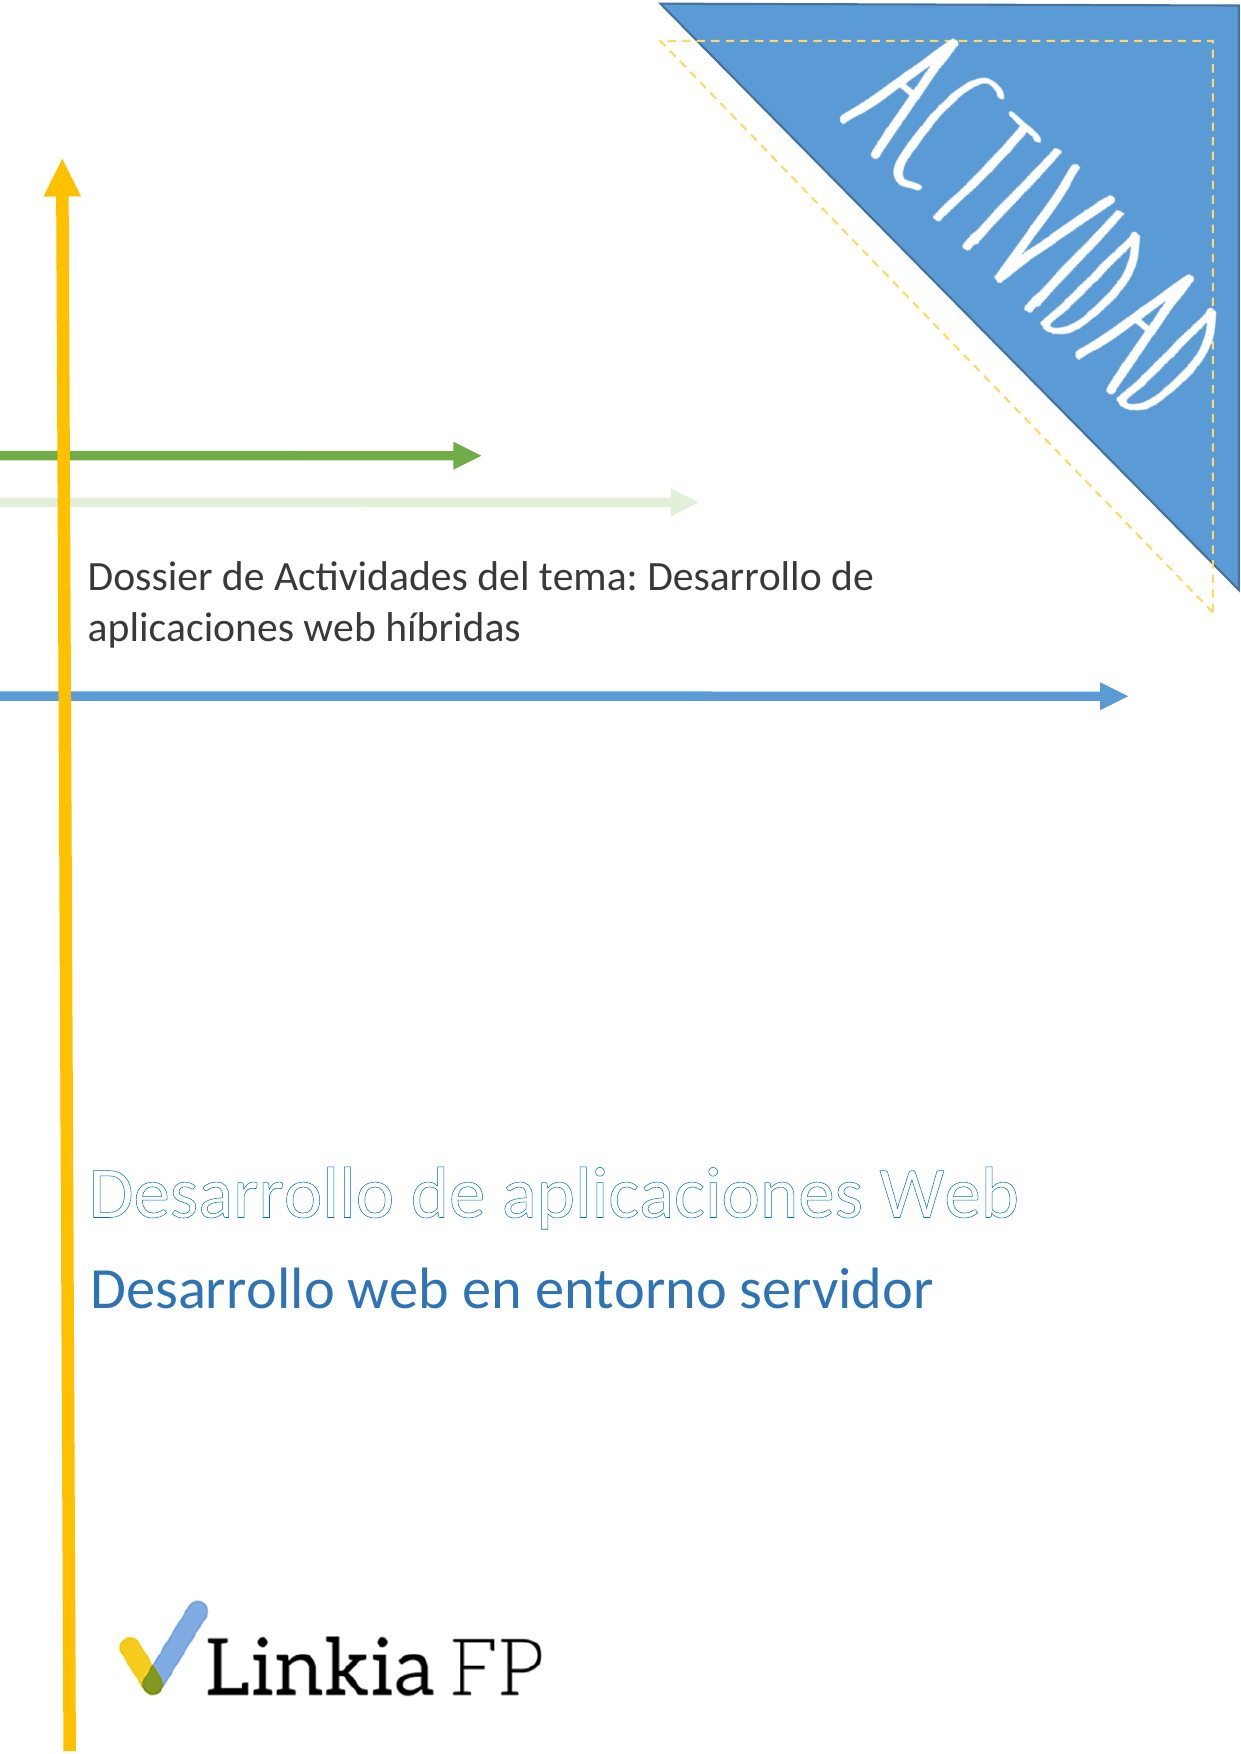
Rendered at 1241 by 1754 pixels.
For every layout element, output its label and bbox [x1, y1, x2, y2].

picture [823, 11, 1241, 439]
picture [104, 1587, 564, 1712]
